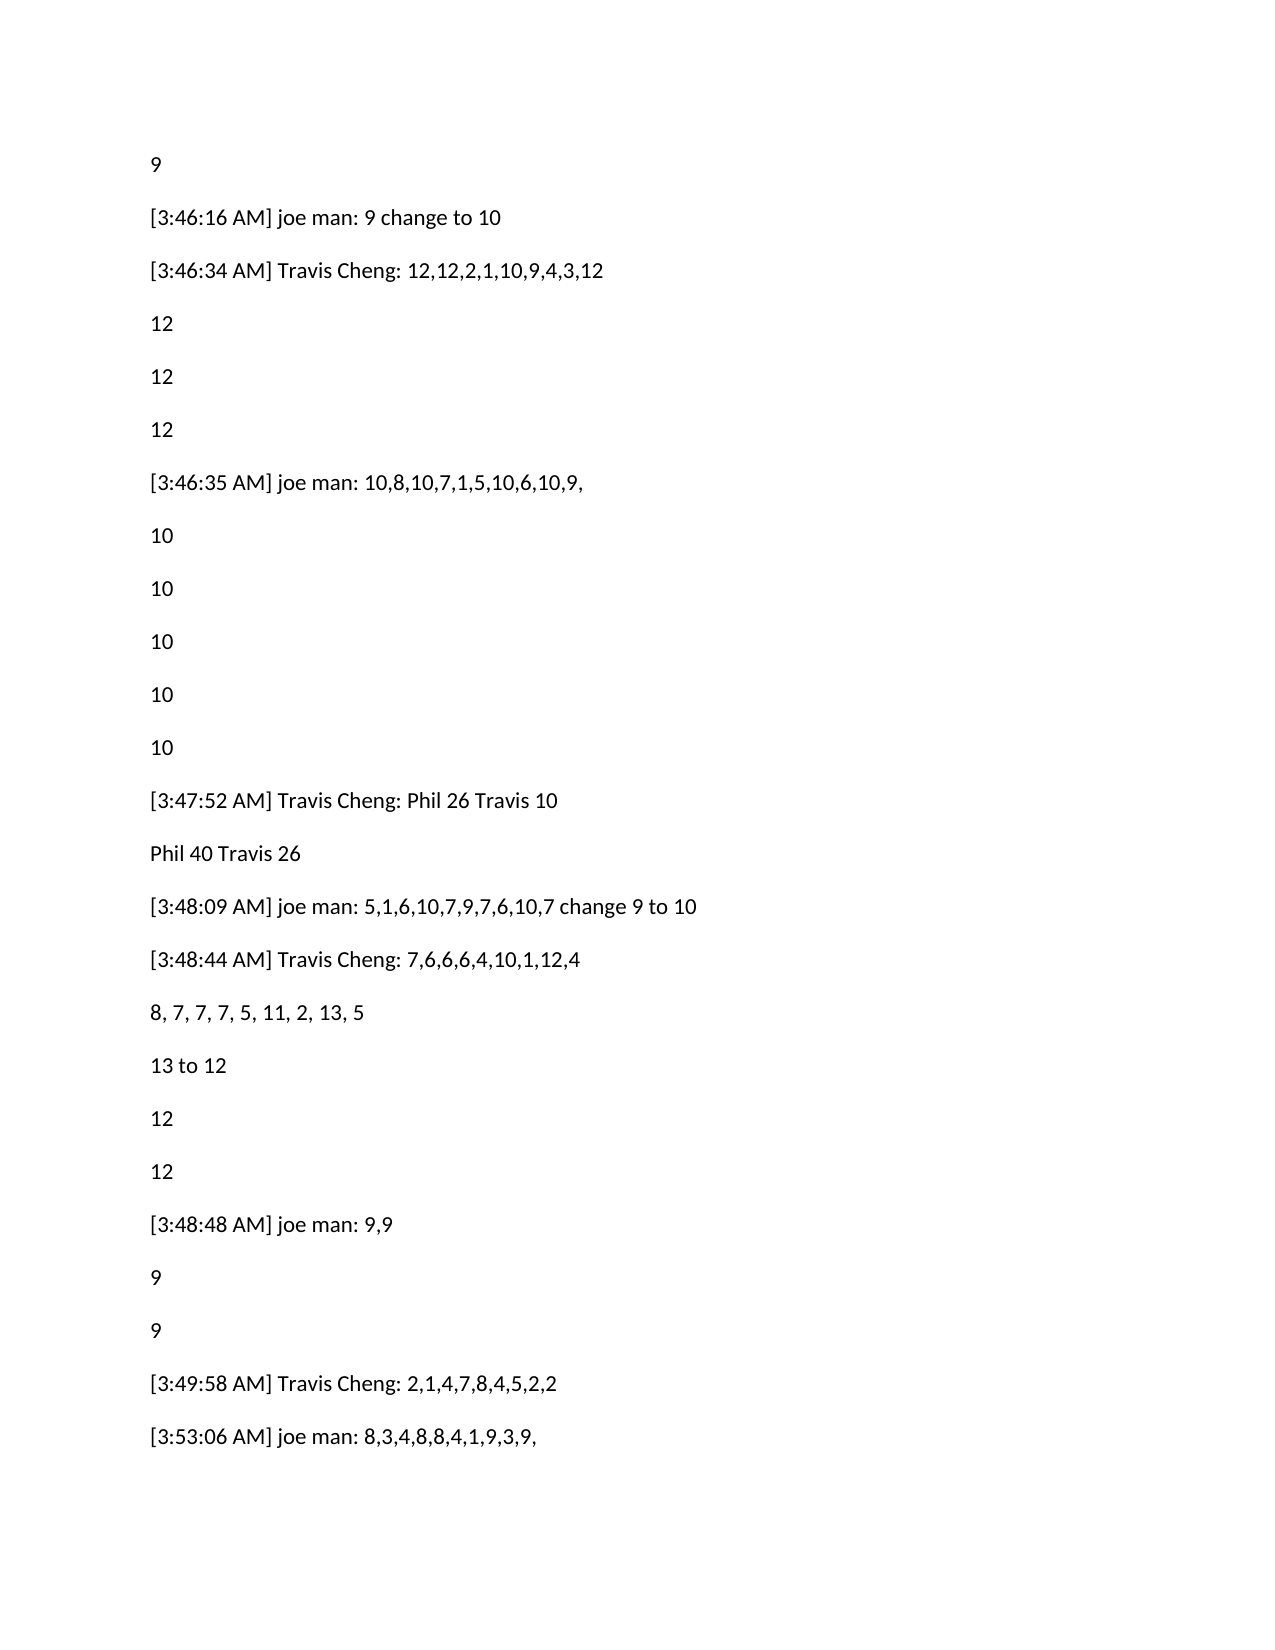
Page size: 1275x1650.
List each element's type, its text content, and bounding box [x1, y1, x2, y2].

text [3:48:48 AM] joe man: 9,9 [150, 1210, 1125, 1238]
text 10 [150, 574, 1125, 602]
text [3:46:16 AM] joe man: 9 change to 10 [150, 203, 1125, 231]
text 10 [150, 521, 1125, 549]
text 12 [150, 362, 1125, 390]
text [3:49:58 AM] Travis Cheng: 2,1,4,7,8,4,5,2,2 [150, 1369, 1125, 1397]
text 10 [150, 680, 1125, 708]
text [3:46:35 AM] joe man: 10,8,10,7,1,5,10,6,10,9, [150, 468, 1125, 496]
text 12 [150, 1104, 1125, 1132]
text 12 [150, 1157, 1125, 1185]
text 12 [150, 309, 1125, 337]
text 13 to 12 [150, 1051, 1125, 1079]
text 9 [150, 1263, 1125, 1291]
text [3:48:44 AM] Travis Cheng: 7,6,6,6,4,10,1,12,4 [150, 945, 1125, 973]
text 12 [150, 415, 1125, 443]
text [3:53:06 AM] joe man: 8,3,4,8,8,4,1,9,3,9, [150, 1422, 1125, 1451]
text [3:47:52 AM] Travis Cheng: Phil 26 Travis 10 [150, 786, 1125, 814]
text 10 [150, 627, 1125, 655]
text 9 [150, 150, 1125, 178]
text Phil 40 Travis 26 [150, 839, 1125, 867]
text 8, 7, 7, 7, 5, 11, 2, 13, 5 [150, 998, 1125, 1026]
text [3:46:34 AM] Travis Cheng: 12,12,2,1,10,9,4,3,12 [150, 256, 1125, 284]
text 9 [150, 1316, 1125, 1344]
text 10 [150, 733, 1125, 761]
text [3:48:09 AM] joe man: 5,1,6,10,7,9,7,6,10,7 change 9 to 10 [150, 892, 1125, 920]
